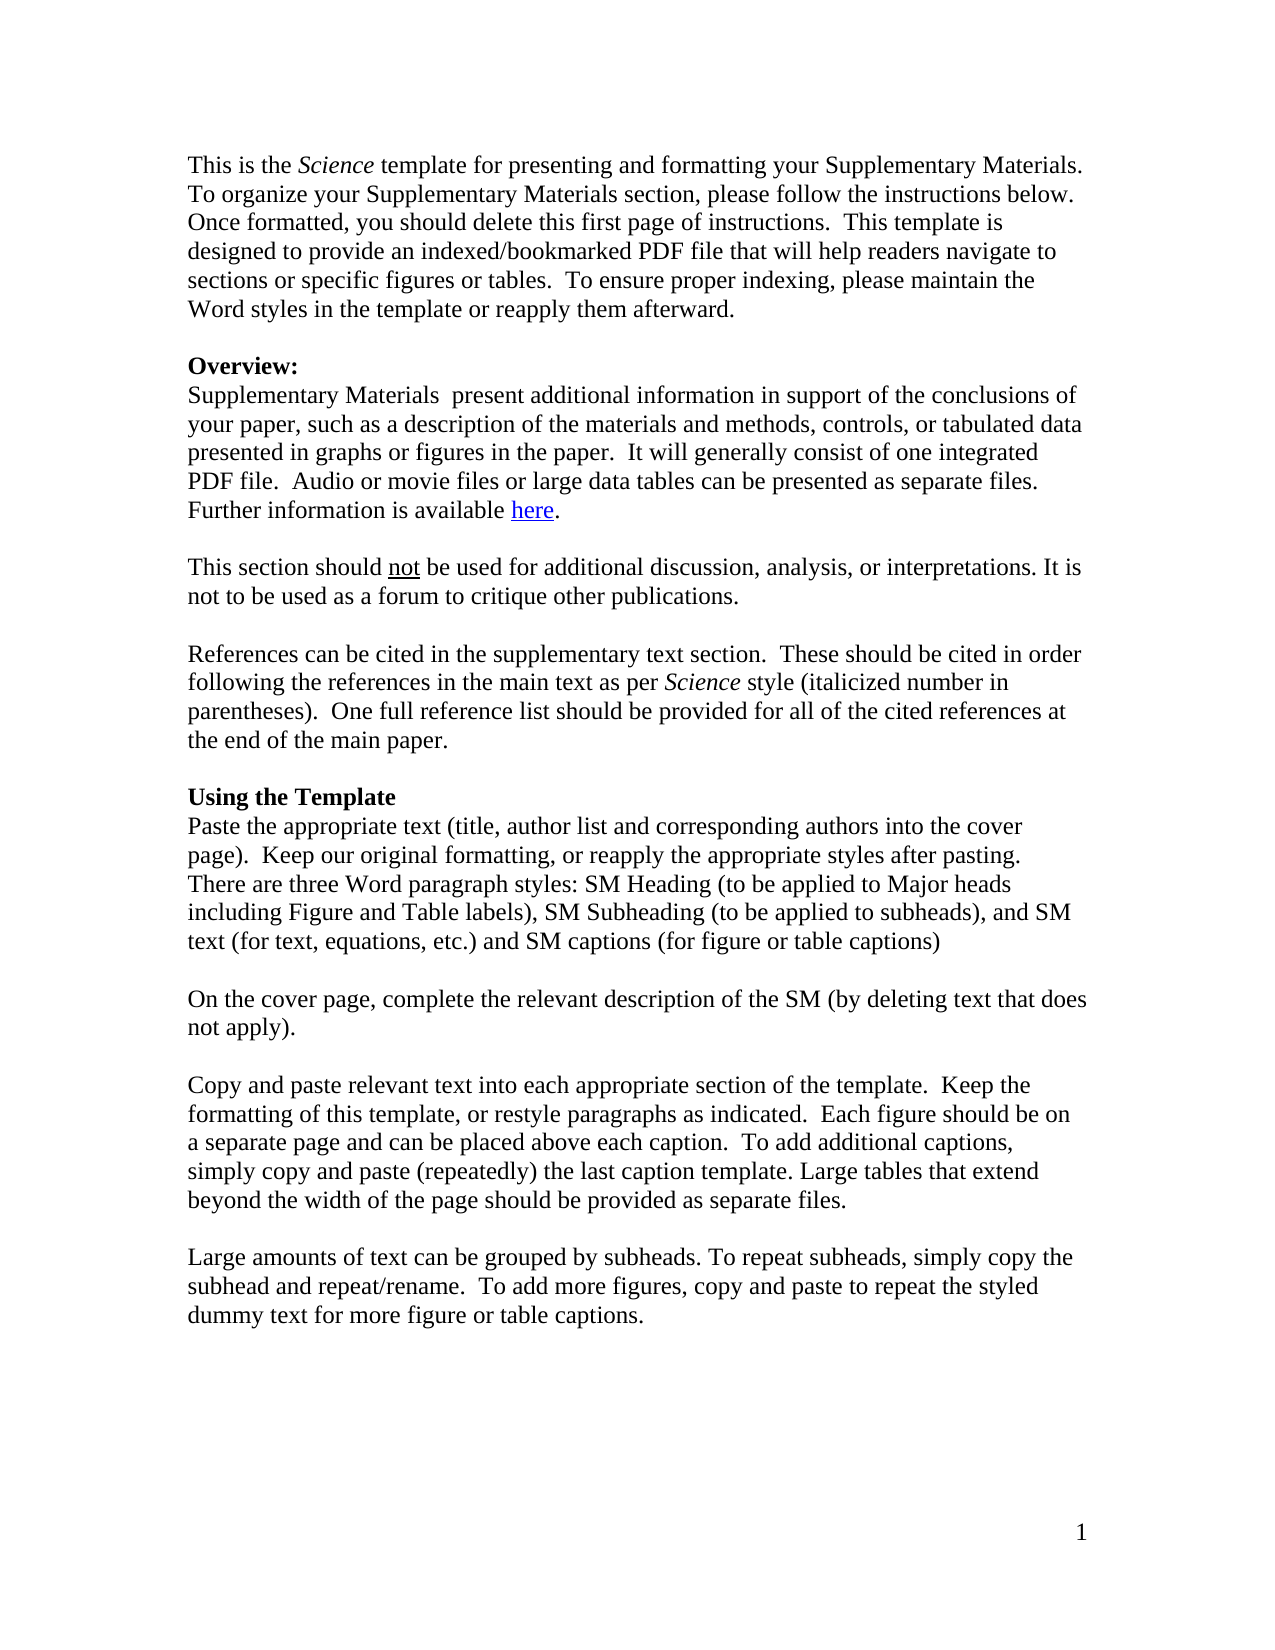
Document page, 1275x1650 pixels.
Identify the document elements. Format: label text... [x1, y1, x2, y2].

text Paste the appropriate text (title, author list and corresponding authors into the cover page). Keep our original formatting, or reapply the appropriate styles after pasting. There are three Word paragraph styles: SM Heading (to be applied to Major heads including Figure and Table labels), SM Subheading (to be applied to subheads), and SM text (for text, equations, etc.) and SM captions (for figure or table captions) [187, 811, 1087, 955]
text This is the Science template for presenting and formatting your Supplementary Materials. To organize your Supplementary Materials section, please follow the instructions below. Once formatted, you should delete this first page of instructions. This template is designed to provide an indexed/bookmarked PDF file that will help readers navigate to sections or specific figures or tables. To ensure proper indexing, please maintain the Word styles in the template or reapply them afterward. [187, 150, 1087, 322]
text Overview: [187, 351, 1087, 380]
text This section should not be used for additional discussion, analysis, or interpretations. It is not to be used as a forum to critique other publications. [187, 552, 1087, 610]
text Using the Template [187, 782, 1087, 811]
text On the cover page, complete the relevant description of the SM (by deleting text that does not apply). [187, 984, 1087, 1041]
text References can be cited in the supplementary text section. These should be cited in order following the references in the main text as per Science style (italicized number in parentheses). One full reference list should be provided for all of the cited references at the end of the main paper. [187, 639, 1087, 754]
text Large amounts of text can be grouped by subheads. To repeat subheads, simply copy the subhead and repeat/rename. To add more figures, copy and paste to repeat the styled dummy text for more figure or table captions. [187, 1242, 1087, 1329]
text Copy and paste relevant text into each appropriate section of the template. Keep the formatting of this template, or restyle paragraphs as indicated. Each figure should be on a separate page and can be placed above each caption. To add additional captions, simply copy and paste (repeatedly) the last caption template. Large tables that extend beyond the width of the page should be provided as separate files. [187, 1070, 1087, 1214]
text Supplementary Materials present additional information in support of the conclusions of your paper, such as a description of the materials and methods, controls, or tabulated data presented in graphs or figures in the paper. It will generally consist of one integrated PDF file. Audio or movie files or large data tables can be presented as separate files. Further information is available here. [187, 380, 1087, 524]
